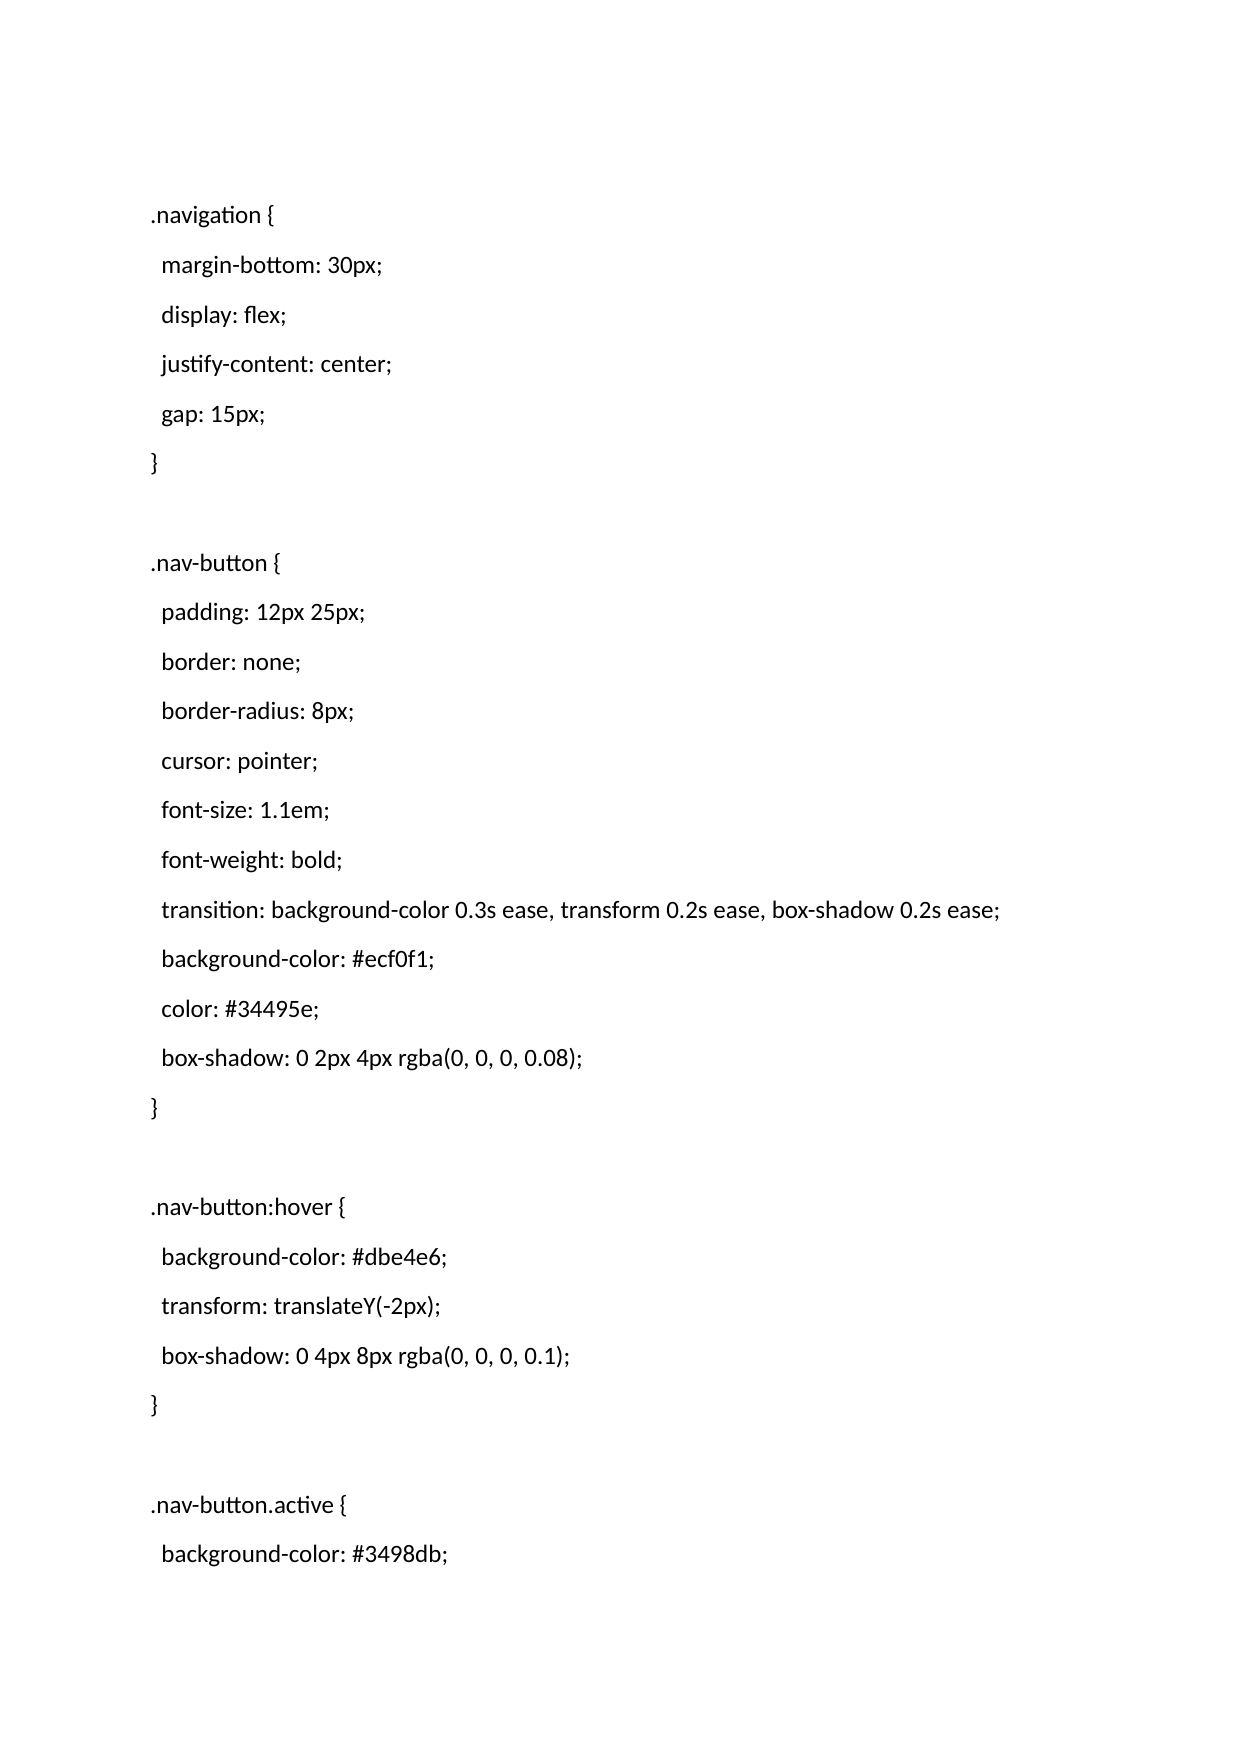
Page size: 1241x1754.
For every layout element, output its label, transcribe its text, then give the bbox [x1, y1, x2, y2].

text background-color: #dbe4e6; [150, 1241, 1090, 1271]
text } [150, 447, 1090, 478]
text } [150, 1389, 1090, 1420]
text font-weight: bold; [150, 844, 1090, 875]
text transform: translateY(-2px); [150, 1290, 1090, 1321]
text justify-content: center; [150, 348, 1090, 379]
text .navigation { [150, 199, 1090, 230]
text margin-bottom: 30px; [150, 249, 1090, 280]
text box-shadow: 0 4px 8px rgba(0, 0, 0, 0.1); [150, 1340, 1090, 1371]
text cursor: pointer; [150, 745, 1090, 776]
text gap: 15px; [150, 398, 1090, 428]
text border: none; [150, 646, 1090, 676]
text padding: 12px 25px; [150, 596, 1090, 627]
text font-size: 1.1em; [150, 794, 1090, 825]
text .nav-button:hover { [150, 1191, 1090, 1222]
text color: #34495e; [150, 993, 1090, 1023]
text border-radius: 8px; [150, 695, 1090, 726]
text .nav-button.active { [150, 1489, 1090, 1519]
text } [150, 1092, 1090, 1123]
text background-color: #3498db; [150, 1538, 1090, 1569]
text transition: background-color 0.3s ease, transform 0.2s ease, box-shadow 0.2s ease; [150, 894, 1090, 924]
text display: flex; [150, 299, 1090, 329]
text box-shadow: 0 2px 4px rgba(0, 0, 0, 0.08); [150, 1042, 1090, 1073]
text background-color: #ecf0f1; [150, 943, 1090, 974]
text .nav-button { [150, 547, 1090, 577]
